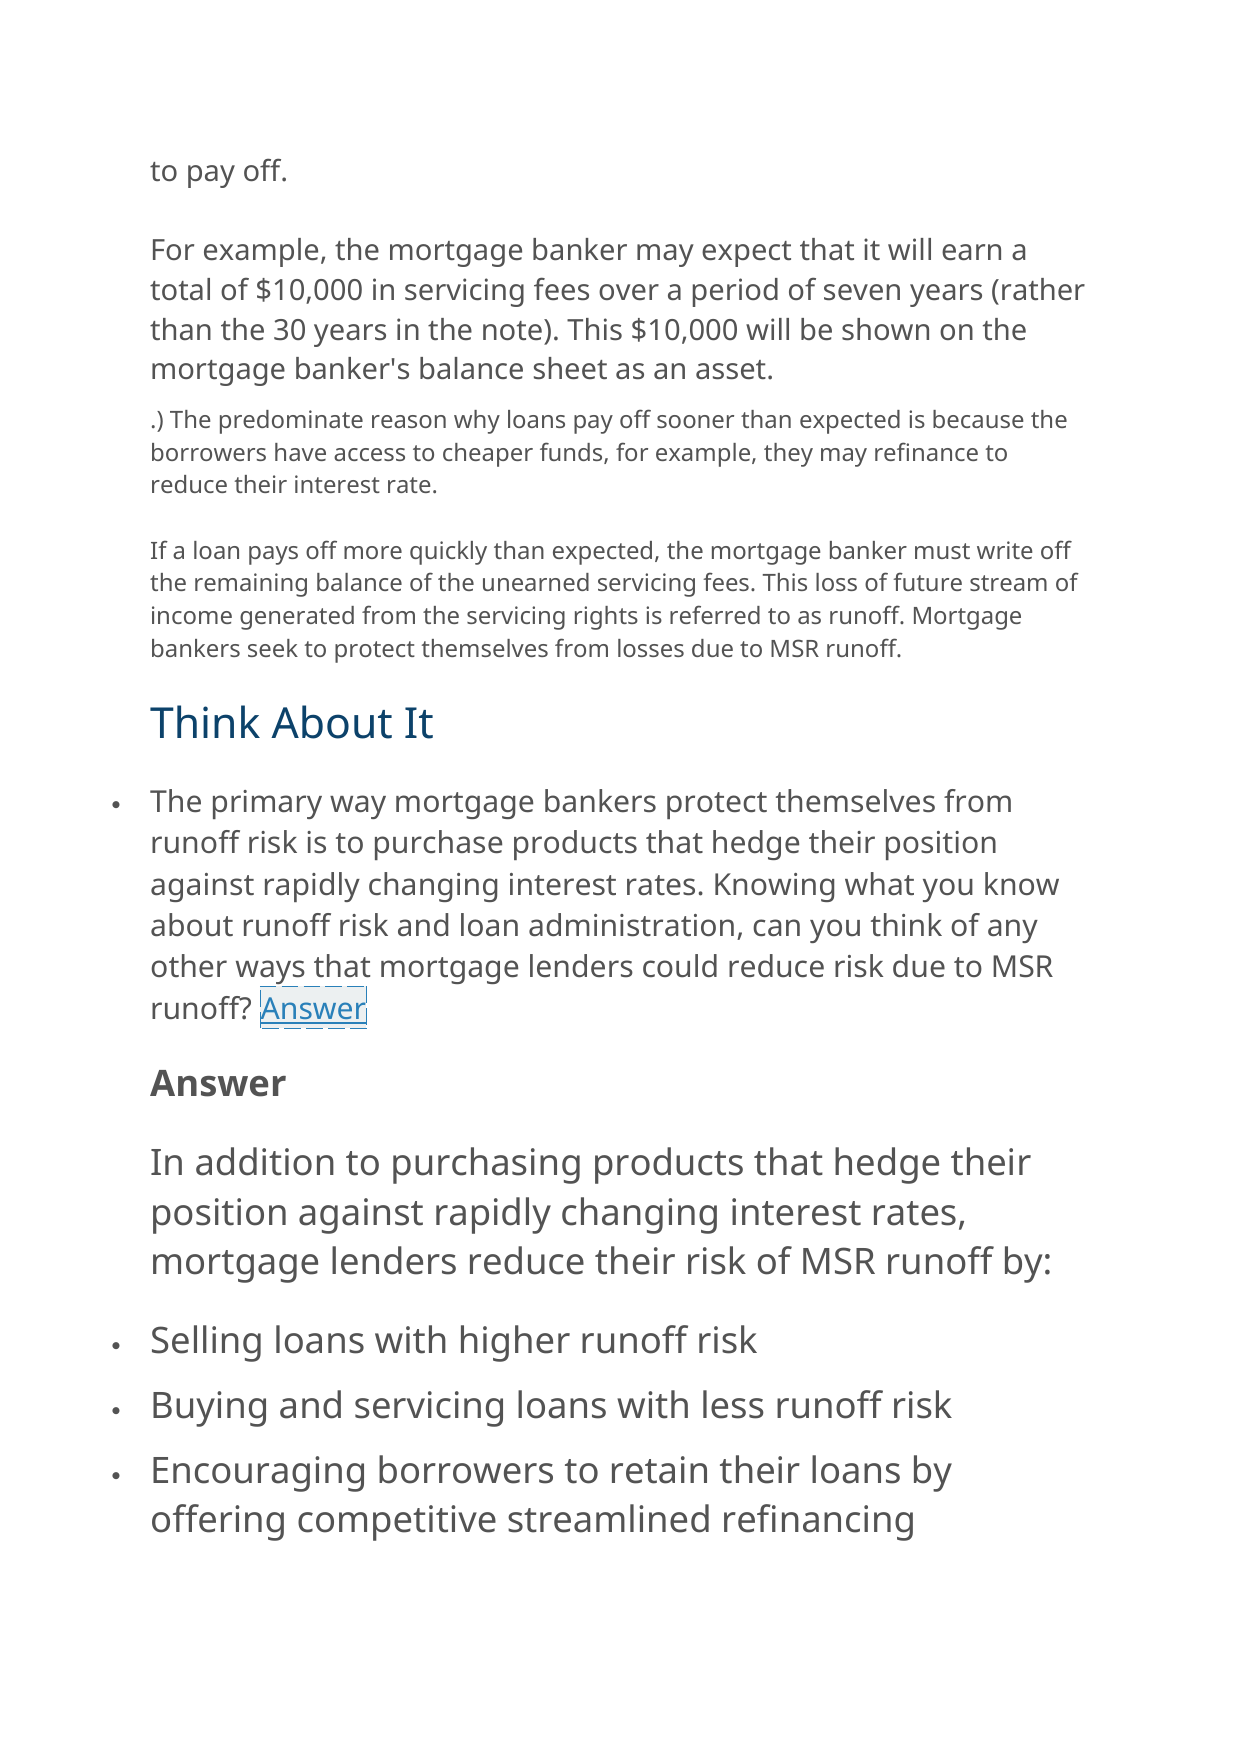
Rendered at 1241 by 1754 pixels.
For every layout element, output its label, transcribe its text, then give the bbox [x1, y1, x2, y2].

list Selling loans with higher runoff risk [112, 1315, 1090, 1364]
text .) The predominate reason why loans pay off sooner than expected is because the borrowers have access to cheaper funds, for example, they may refinance to reduce their interest rate. If a loan pays off more quickly than expected, the mortgage banker must write off the remaining balance of the unearned servicing fees. This loss of future stream of income generated from the servicing rights is referred to as runoff. Mortgage bankers seek to protect themselves from losses due to MSR runoff. [150, 403, 1090, 664]
text Answer [150, 1058, 1090, 1107]
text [150, 150, 1090, 388]
text Think About It [150, 693, 1090, 751]
text In addition to purchasing products that hedge their position against rapidly changing interest rates, mortgage lenders reduce their risk of MSR runoff by: [150, 1136, 1090, 1286]
list The primary way mortgage bankers protect themselves from runoff risk is to purchase products that hedge their position against rapidly changing interest rates. Knowing what you know about runoff risk and loan administration, can you think of any other ways that mortgage lenders could reduce risk due to MSR runoff? Answer [112, 781, 1090, 1028]
list Encouraging borrowers to retain their loans by offering competitive streamlined refinancing [112, 1444, 1090, 1543]
list Buying and servicing loans with less runoff risk [112, 1379, 1090, 1429]
